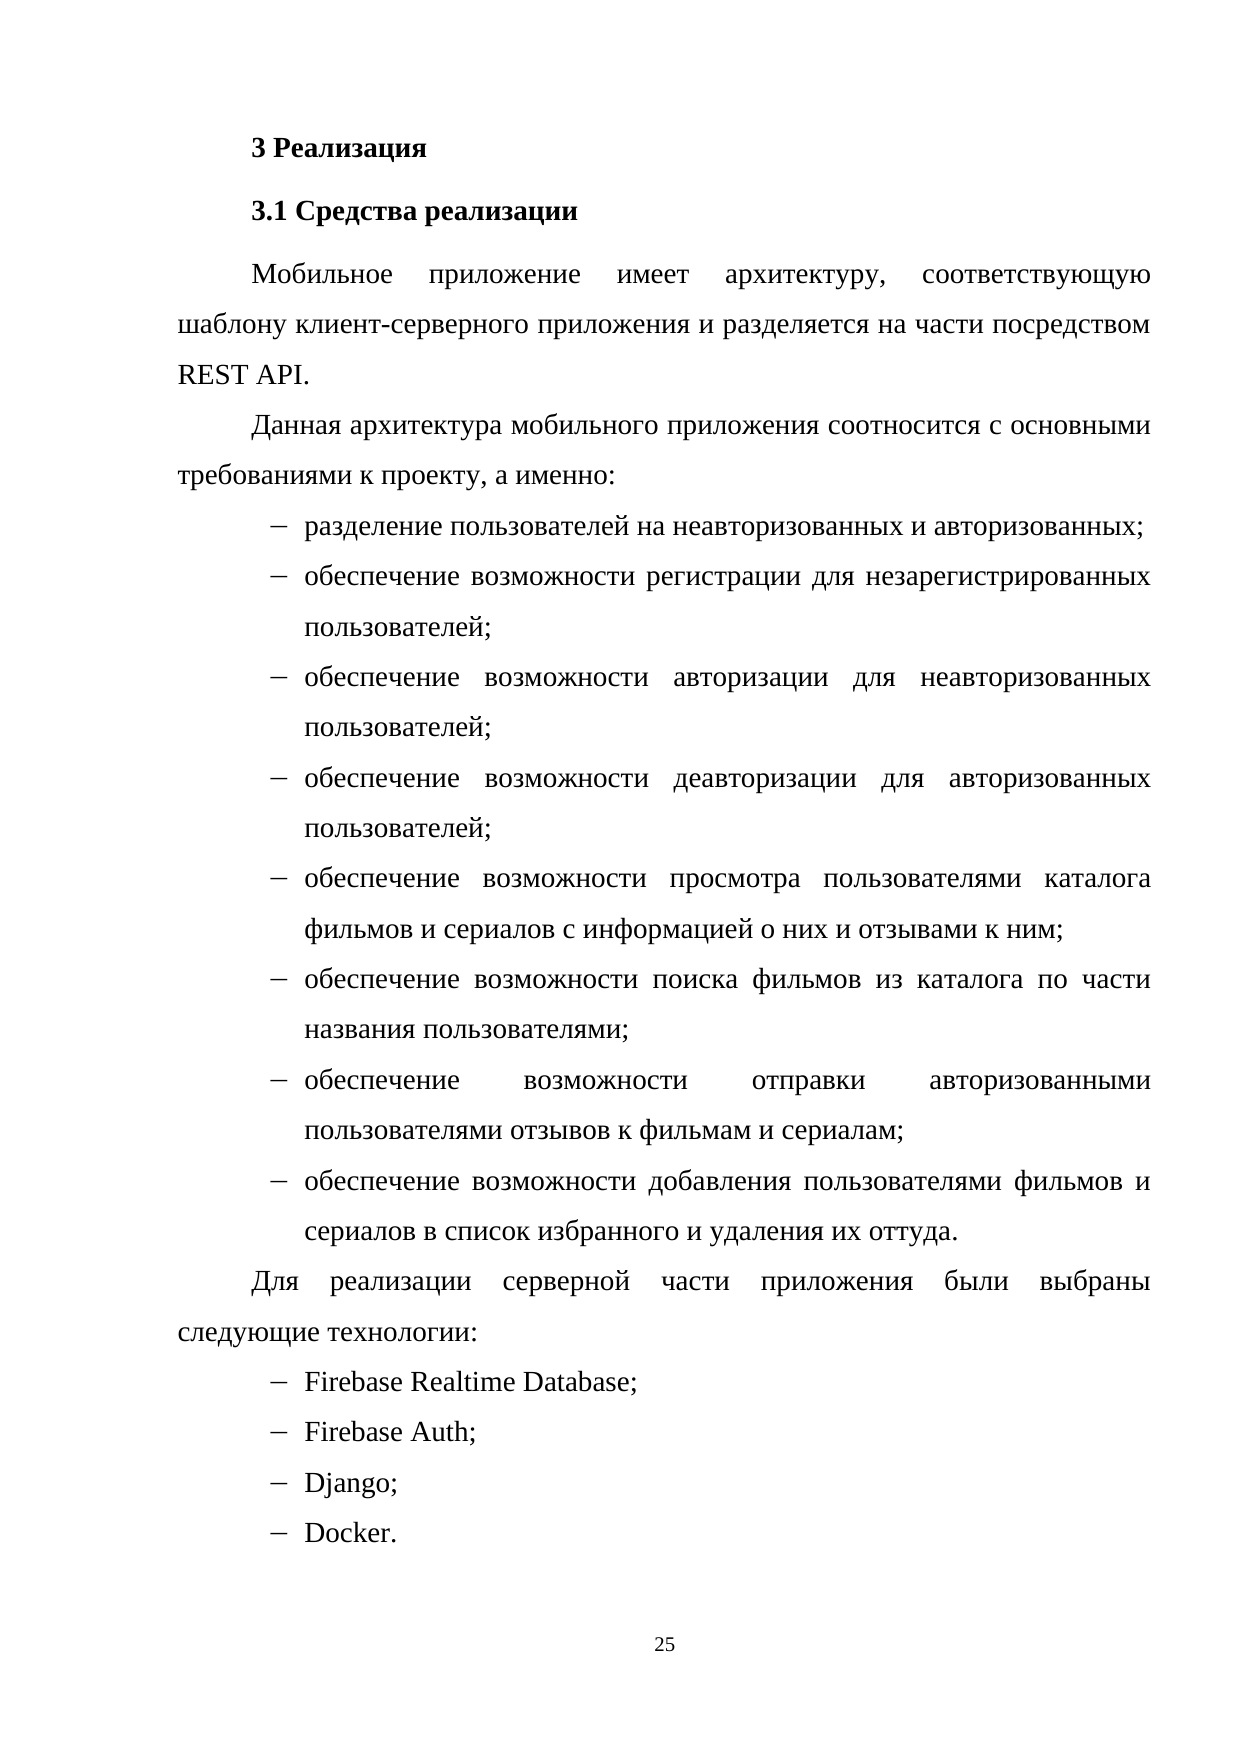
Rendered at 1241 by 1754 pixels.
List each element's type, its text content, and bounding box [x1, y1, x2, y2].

text Данная архитектура мобильного приложения соотносится с основными требованиями к проекту, а именно: [177, 407, 1152, 491]
text обеспечение возможности добавления пользователями фильмов и сериалов в список избранного и удаления их оттуда. [267, 1163, 1152, 1247]
text обеспечение возможности авторизации для неавторизованных пользователей; [267, 659, 1152, 743]
text разделение пользователей на неавторизованных и авторизованных; [267, 508, 1152, 541]
text Реализация [251, 131, 1152, 164]
text обеспечение возможности регистрации для незарегистрированных пользователей; [267, 558, 1152, 642]
text обеспечение возможности просмотра пользователями каталога фильмов и сериалов с информацией о них и отзывами к ним; [267, 860, 1152, 944]
text обеспечение возможности отправки авторизованными пользователями отзывов к фильмам и сериалам; [267, 1062, 1152, 1146]
list Средства реализации [251, 193, 1152, 227]
text Django; [267, 1465, 1152, 1498]
text обеспечение возможности поиска фильмов из каталога по части названия пользователями; [267, 961, 1152, 1045]
text Docker. [267, 1515, 1152, 1549]
text Мобильное приложение имеет архитектуру, соответствующую шаблону клиент-серверного приложения и разделяется на части посредством REST API. [177, 256, 1152, 390]
text Для реализации серверной части приложения были выбраны следующие технологии: [177, 1263, 1152, 1347]
text Firebase Realtime Database; [267, 1364, 1152, 1398]
text обеспечение возможности деавторизации для авторизованных пользователей; [267, 760, 1152, 844]
text Firebase Auth; [267, 1414, 1152, 1448]
